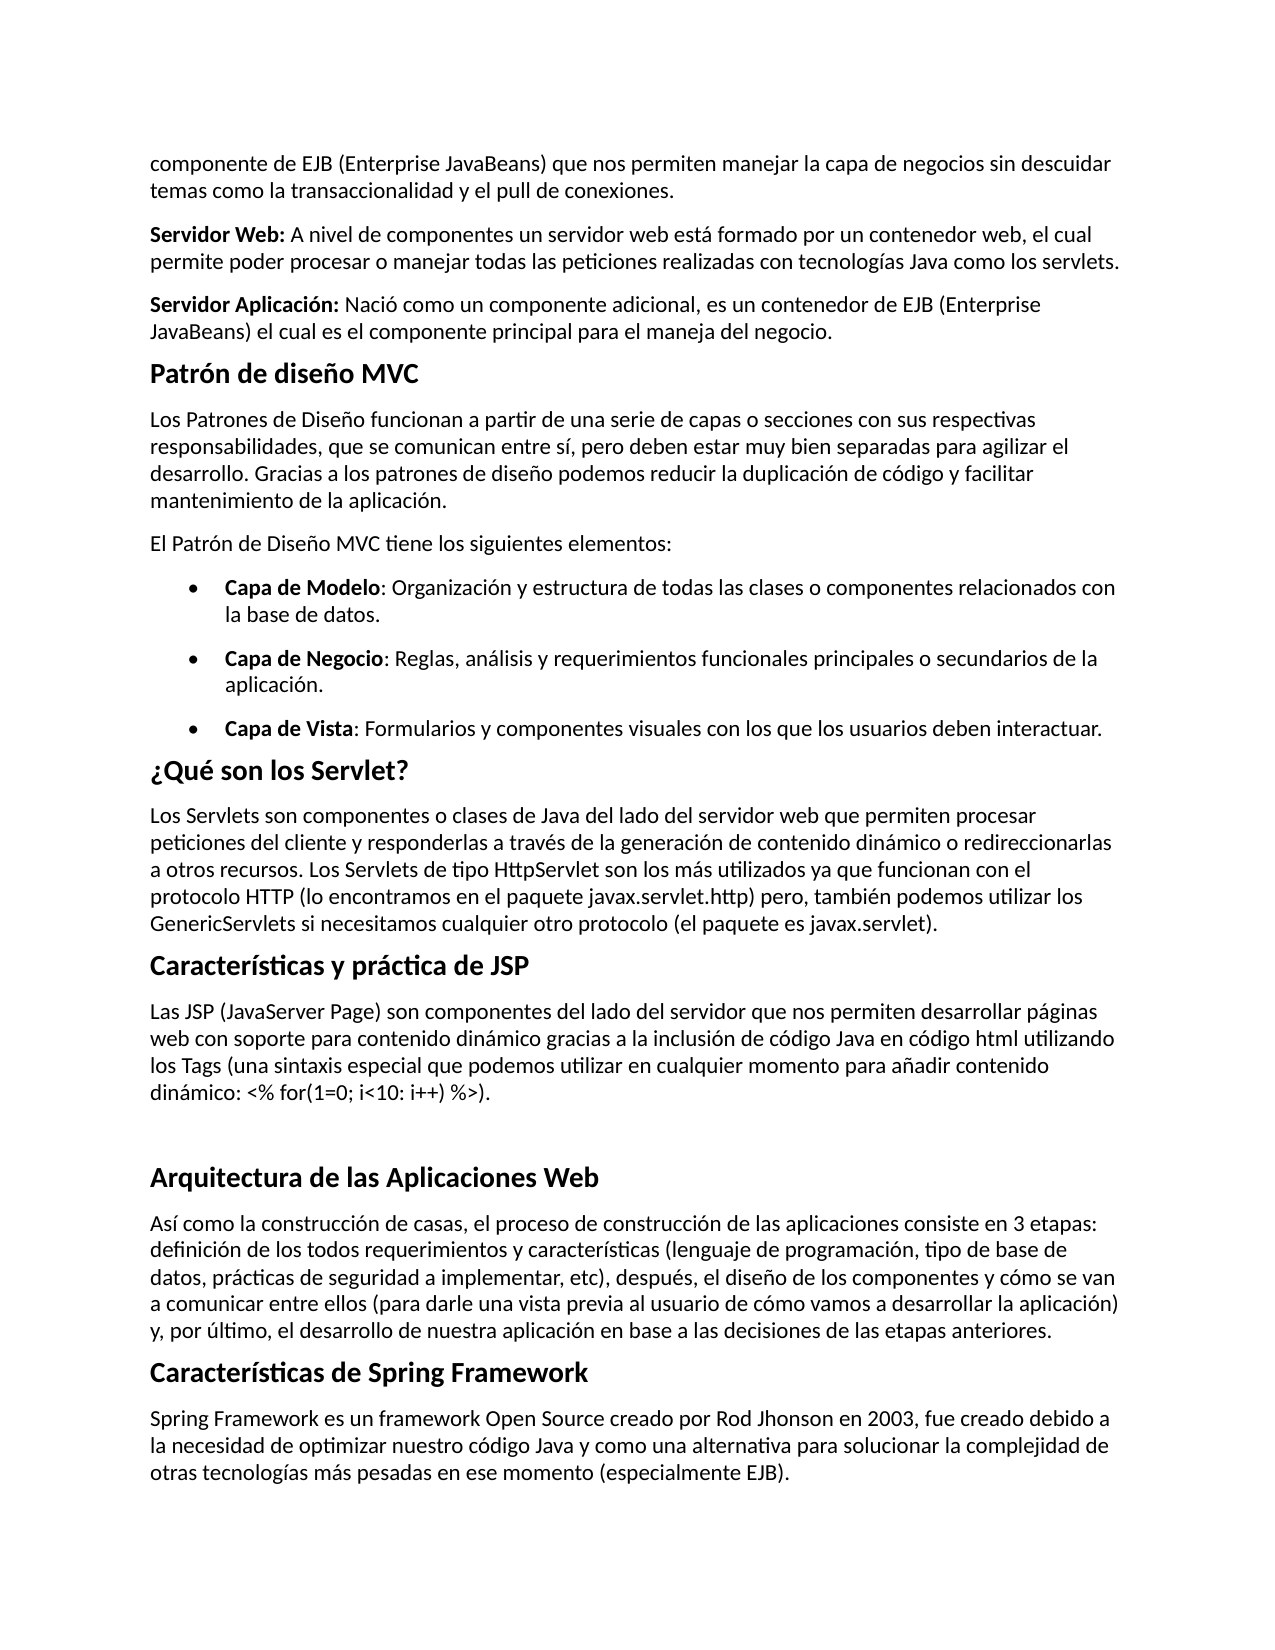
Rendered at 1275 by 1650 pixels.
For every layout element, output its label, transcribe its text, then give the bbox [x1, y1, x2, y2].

text Los Patrones de Diseño funcionan a partir de una serie de capas o secciones con sus respectivas responsabilidades, que se comunican entre sí, pero deben estar muy bien separadas para agilizar el desarrollo. Gracias a los patrones de diseño podemos reducir la duplicación de código y facilitar mantenimiento de la aplicación. [150, 406, 1125, 513]
text Características y práctica de JSP [150, 954, 1125, 981]
list Capa de Modelo: Organización y estructura de todas las clases o componentes relacionados con la base de datos. [187, 574, 1125, 628]
text Spring Framework es un framework Open Source creado por Rod Jhonson en 2003, fue creado debido a la necesidad de optimizar nuestro código Java y como una alternativa para solucionar la complejidad de otras tecnologías más pesadas en ese momento (especialmente EJB). [150, 1404, 1125, 1486]
list Capa de Vista: Formularios y componentes visuales con los que los usuarios deben interactuar. [187, 715, 1125, 742]
text El Patrón de Diseño MVC tiene los siguientes elementos: [150, 530, 1125, 557]
text Servidor Aplicación: Nació como un componente adicional, es un contenedor de EJB (Enterprise JavaBeans) el cual es el componente principal para el maneja del negocio. [150, 291, 1125, 345]
text Patrón de diseño MVC [150, 362, 1125, 389]
text Las JSP (JavaServer Page) son componentes del lado del servidor que nos permiten desarrollar páginas web con soporte para contenido dinámico gracias a la inclusión de código Java en código html utilizando los Tags (una sintaxis especial que podemos utilizar en cualquier momento para añadir contenido dinámico: <% for(1=0; i<10: i++) %>). [150, 997, 1125, 1105]
text Los Servlets son componentes o clases de Java del lado del servidor web que permiten procesar peticiones del cliente y responderlas a través de la generación de contenido dinámico o redireccionarlas a otros recursos. Los Servlets de tipo HttpServlet son los más utilizados ya que funcionan con el protocolo HTTP (lo encontramos en el paquete javax.servlet.http) pero, también podemos utilizar los GenericServlets si necesitamos cualquier otro protocolo (el paquete es javax.servlet). [150, 802, 1125, 937]
text Servidor Web: A nivel de componentes un servidor web está formado por un contenedor web, el cual permite poder procesar o manejar todas las peticiones realizadas con tecnologías Java como los servlets. [150, 221, 1125, 274]
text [150, 150, 1125, 204]
text Así como la construcción de casas, el proceso de construcción de las aplicaciones consiste en 3 etapas: definición de los todos requerimientos y características (lenguaje de programación, tipo de base de datos, prácticas de seguridad a implementar, etc), después, el diseño de los componentes y cómo se van a comunicar entre ellos (para darle una vista previa al usuario de cómo vamos a desarrollar la aplicación) y, por último, el desarrollo de nuestra aplicación en base a las decisiones de las etapas anteriores. [150, 1209, 1125, 1344]
text Arquitectura de las Aplicaciones Web [150, 1166, 1125, 1193]
list Capa de Negocio: Reglas, análisis y requerimientos funcionales principales o secundarios de la aplicación. [187, 644, 1125, 698]
text ¿Qué son los Servlet? [150, 759, 1125, 786]
text Características de Spring Framework [150, 1361, 1125, 1388]
